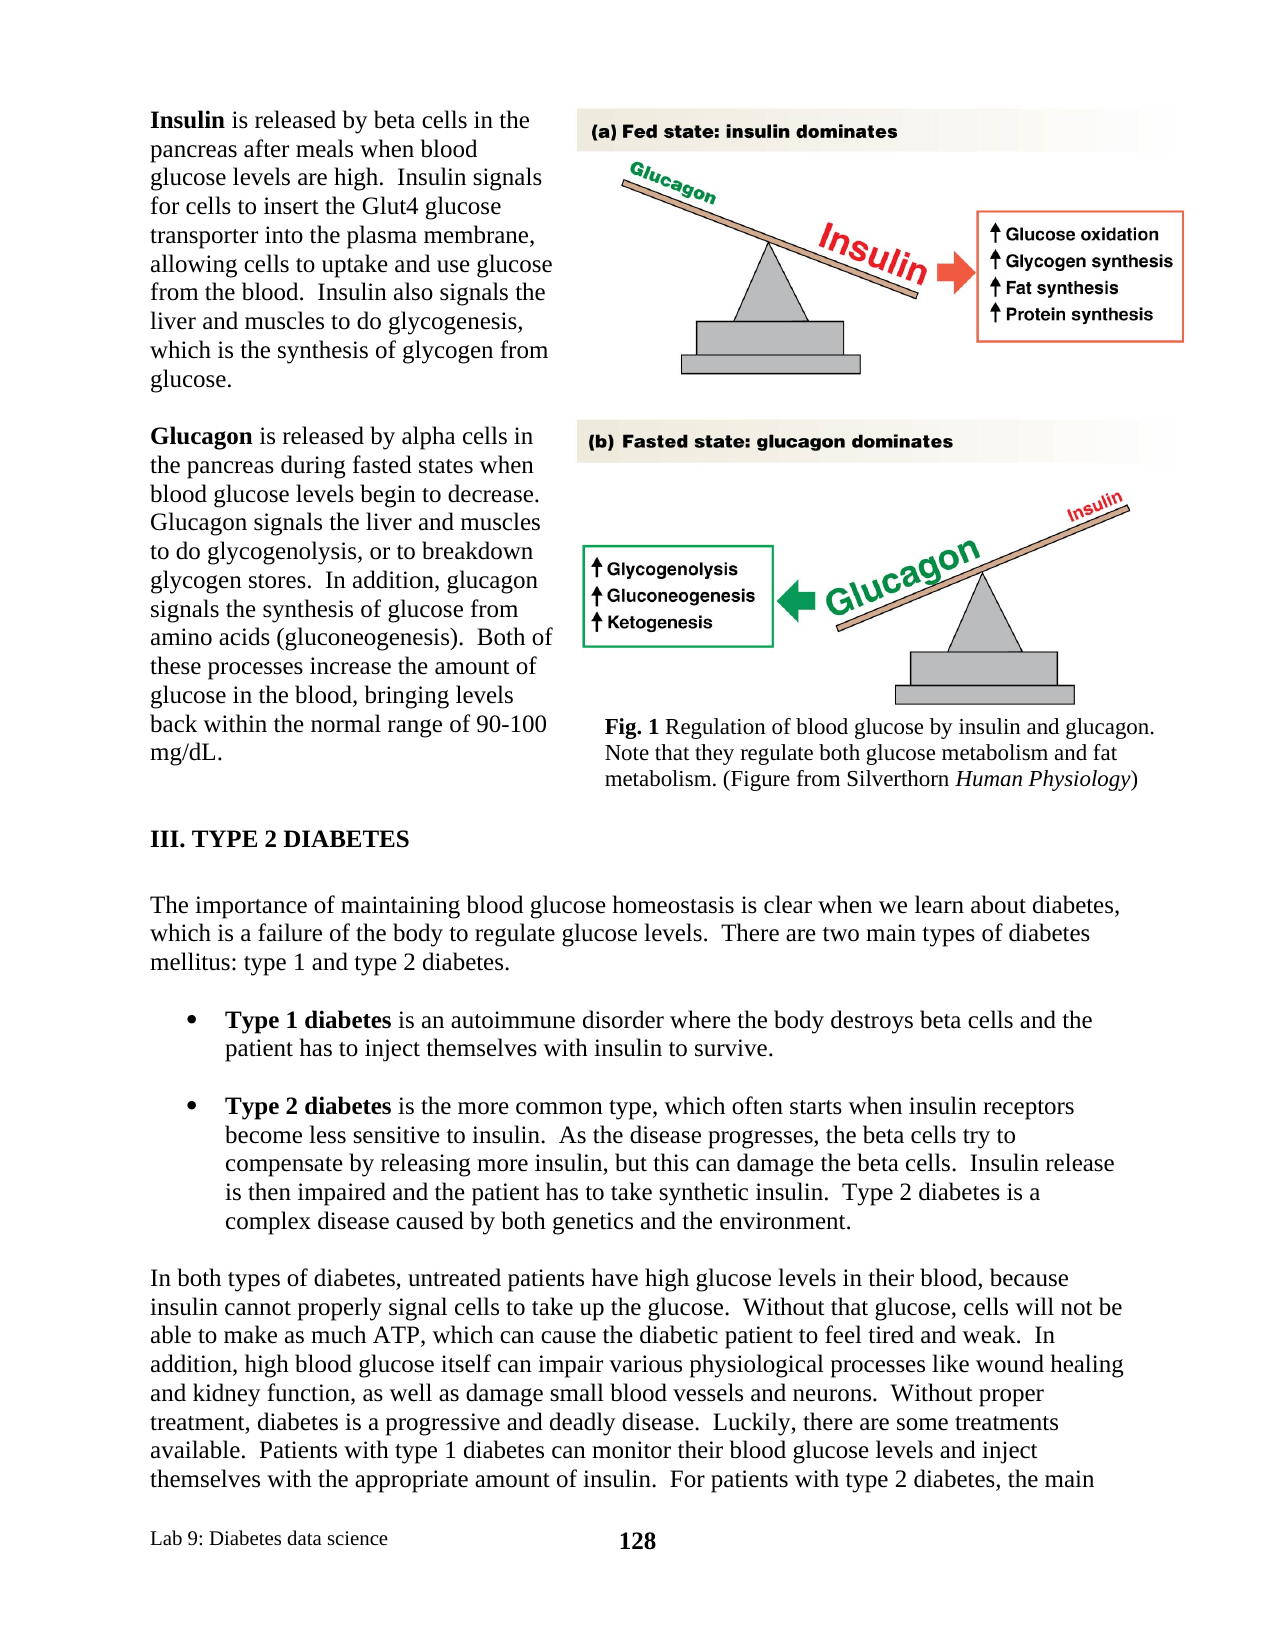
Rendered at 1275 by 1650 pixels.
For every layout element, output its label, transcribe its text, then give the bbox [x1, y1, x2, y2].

list Type 1 diabetes is an autoimmune disorder where the body destroys beta cells and the patient has to inject themselves with insulin to survive. [187, 1005, 1125, 1062]
picture [573, 105, 1198, 706]
text III. TYPE 2 DIABETES [150, 824, 1125, 852]
list Type 2 diabetes is the more common type, which often starts when insulin receptors become less sensitive to insulin. As the disease progresses, the beta cells try to compensate by releasing more insulin, but this can damage the beta cells. Insulin release is then impaired and the patient has to take synthetic insulin. Type 2 diabetes is a complex disease caused by both genetics and the environment. [187, 1091, 1125, 1235]
text The importance of maintaining blood glucose homeostasis is clear when we learn about diabetes, which is a failure of the body to regulate glucose levels. There are two main types of diabetes mellitus: type 1 and type 2 diabetes. [150, 890, 1125, 976]
text Glucagon is released by alpha cells in the pancreas during fasted states when blood glucose levels begin to decrease. Glucagon signals the liver and muscles to do glycogenolysis, or to breakdown glycogen stores. In addition, glucagon signals the synthesis of glucose from amino acids (gluconeogenesis). Both of these processes increase the amount of glucose in the blood, bringing levels back within the normal range of 90-100 mg/dL. [150, 421, 1125, 766]
text Insulin is released by beta cells in the pancreas after meals when blood glucose levels are high. Insulin signals for cells to insert the Glut4 glucose transporter into the plasma membrane, allowing cells to uptake and use glucose from the blood. Insulin also signals the liver and muscles to do glycogenesis, which is the synthesis of glycogen from glucose. [150, 105, 573, 392]
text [150, 1263, 1125, 1493]
